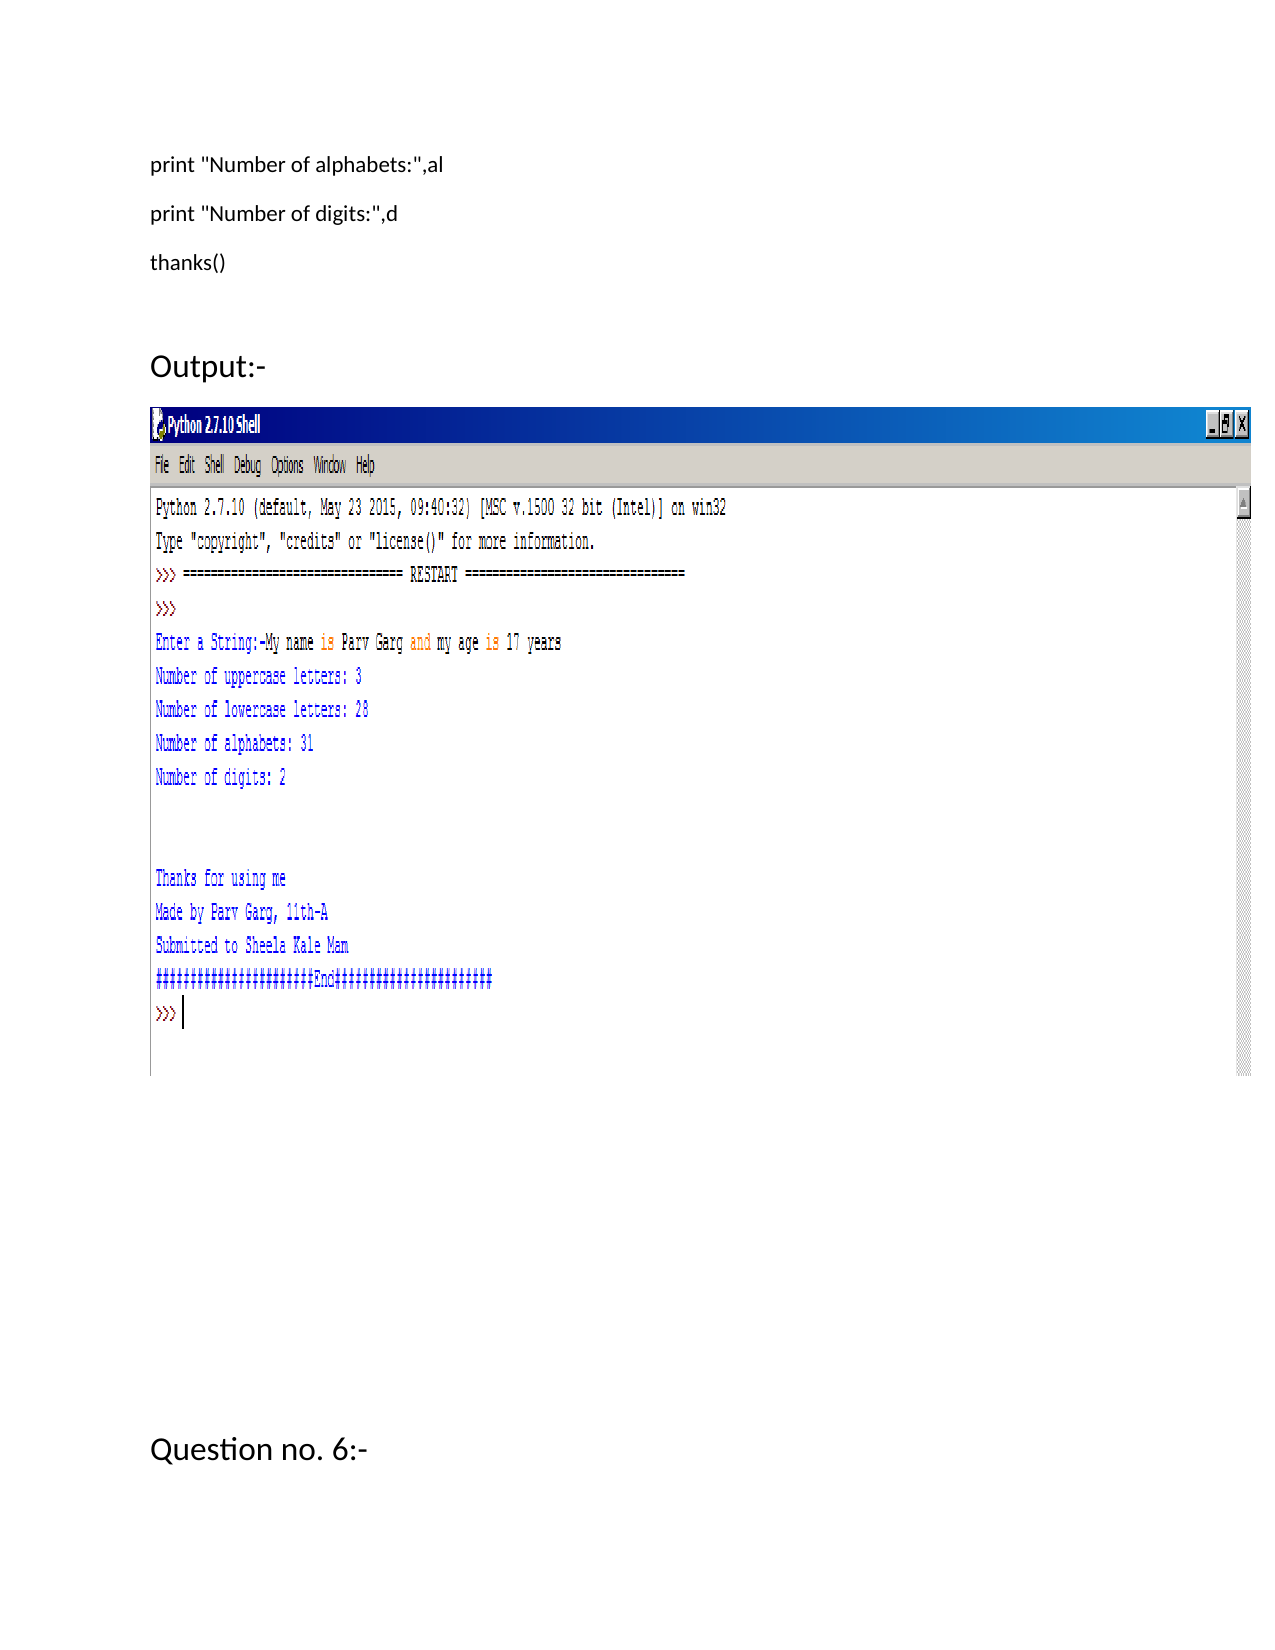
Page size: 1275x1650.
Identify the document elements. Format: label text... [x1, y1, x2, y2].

picture [150, 407, 1252, 1076]
text print "Number of digits:",d [150, 199, 1125, 227]
text Output:- [150, 345, 1125, 386]
text thanks() [150, 248, 1125, 276]
text Question no. 6:- [150, 1428, 1125, 1468]
text print "Number of alphabets:",al [150, 150, 1125, 178]
